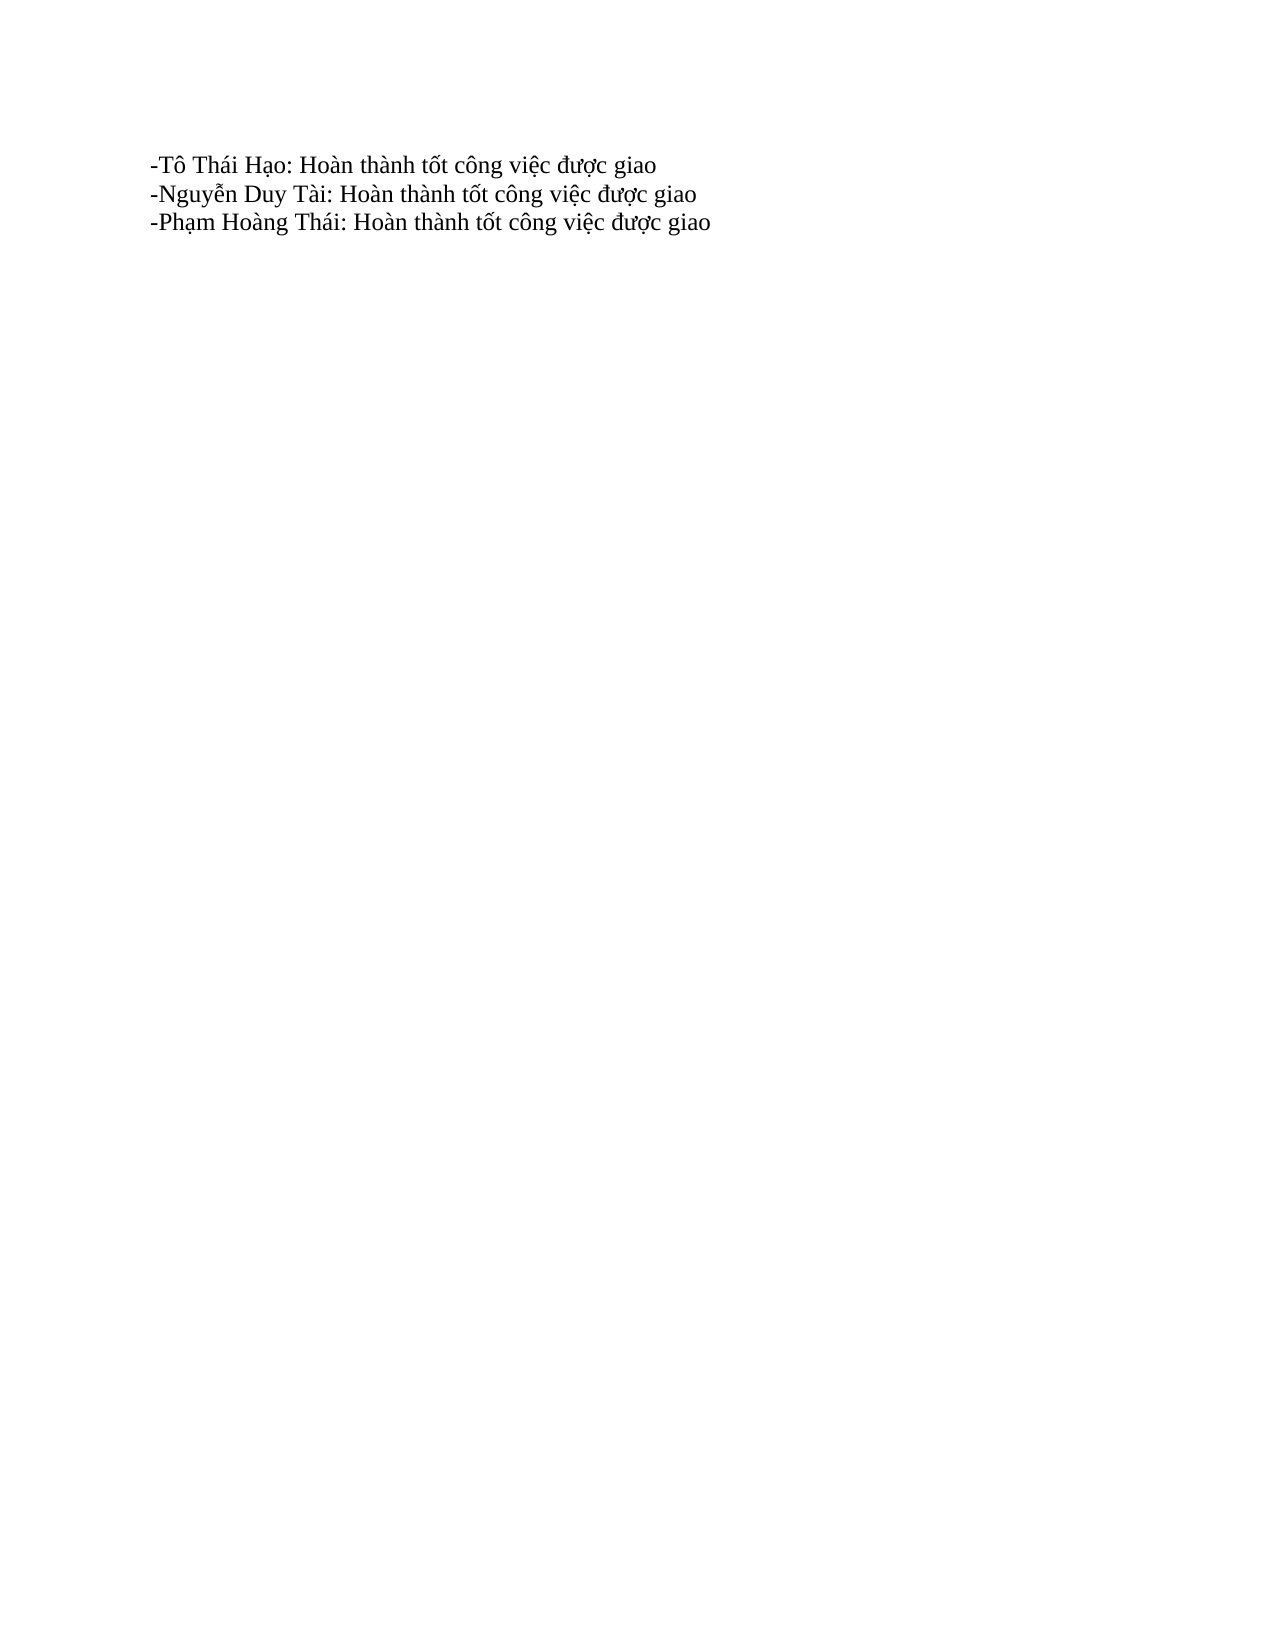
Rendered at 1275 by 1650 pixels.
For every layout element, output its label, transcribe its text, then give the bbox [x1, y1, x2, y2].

text -Phạm Hoàng Thái: Hoàn thành tốt công việc được giao [150, 207, 1125, 236]
text -Tô Thái Hạo: Hoàn thành tốt công việc được giao [150, 150, 1125, 179]
text -Nguyễn Duy Tài: Hoàn thành tốt công việc được giao [150, 179, 1125, 207]
